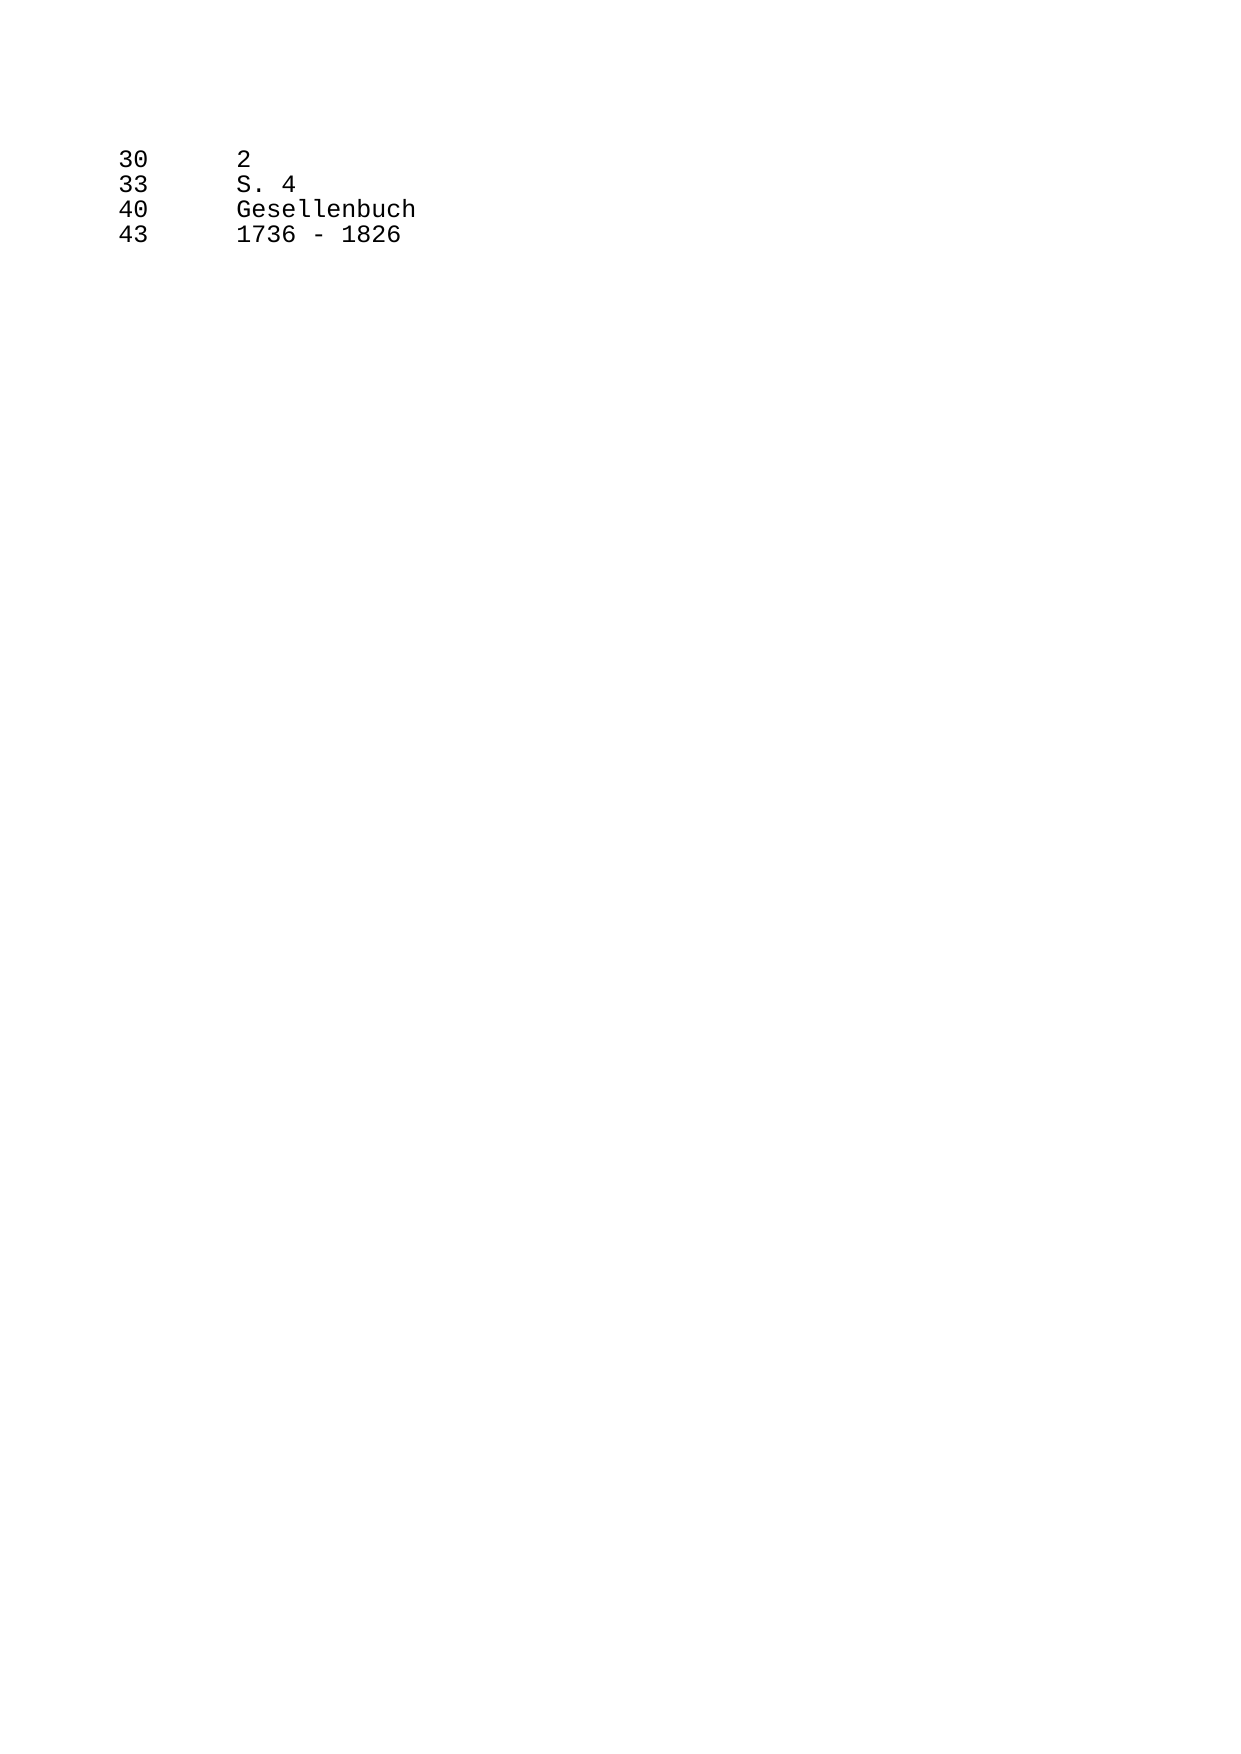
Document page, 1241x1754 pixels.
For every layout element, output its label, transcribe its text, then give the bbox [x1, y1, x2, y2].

text 43 1736 - 1826 [118, 223, 1122, 248]
text 30 2 [118, 148, 1122, 173]
text 40 s[2{Gesellenbuch}2{<, Buchbinder>}]s [118, 198, 1122, 223]
text 33 S. 4 [118, 173, 1122, 198]
